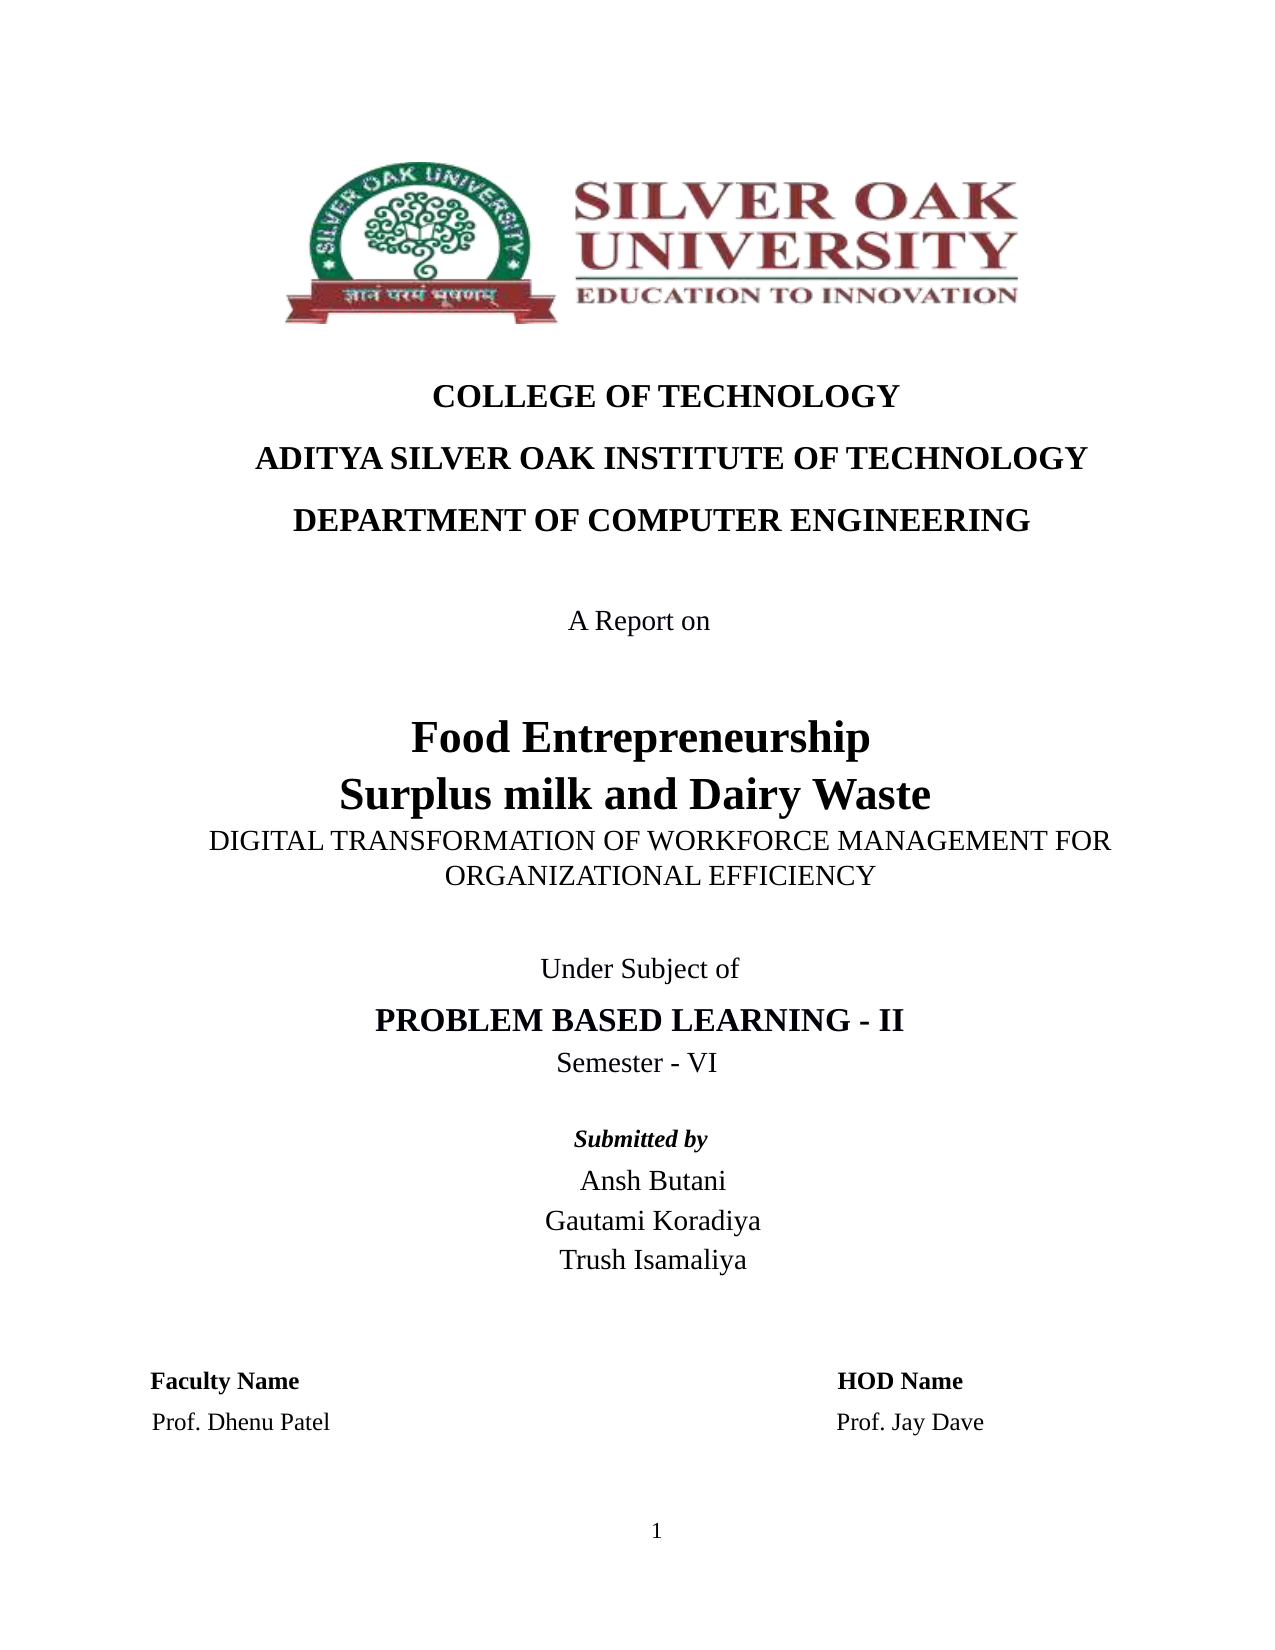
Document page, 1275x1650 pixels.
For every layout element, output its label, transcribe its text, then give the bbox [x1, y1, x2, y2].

text Trush Isamaliya [150, 1242, 1156, 1276]
text Prof. Dhenu Patel Prof. Jay Dave [152, 1407, 1170, 1436]
subtitle PROBLEM BASED LEARNING - II [150, 1000, 1130, 1038]
text ADITYA SILVER OAK INSTITUTE OF TECHNOLOGY [150, 438, 1089, 477]
text Surplus milk and Dairy Waste [150, 766, 1120, 819]
text A Report on [150, 603, 1128, 637]
text COLLEGE OF TECHNOLOGY [180, 376, 1152, 414]
text DIGITAL TRANSFORMATION OF WORKFORCE MANAGEMENT FOR ORGANIZATIONAL EFFICIENCY [150, 823, 1170, 891]
text Ansh Butani [150, 1163, 1155, 1197]
text Under Subject of [150, 951, 1129, 984]
text Gautami Koradiya [150, 1203, 1155, 1236]
text Submitted by [150, 1124, 1131, 1153]
picture [285, 162, 1019, 324]
text Semester - VI [150, 1045, 1021, 1078]
subtitle DEPARTMENT OF COMPUTER ENGINEERING [293, 501, 1170, 539]
text Food Entrepreneurship [150, 709, 1121, 762]
text Faculty Name HOD Name [150, 1366, 1170, 1395]
